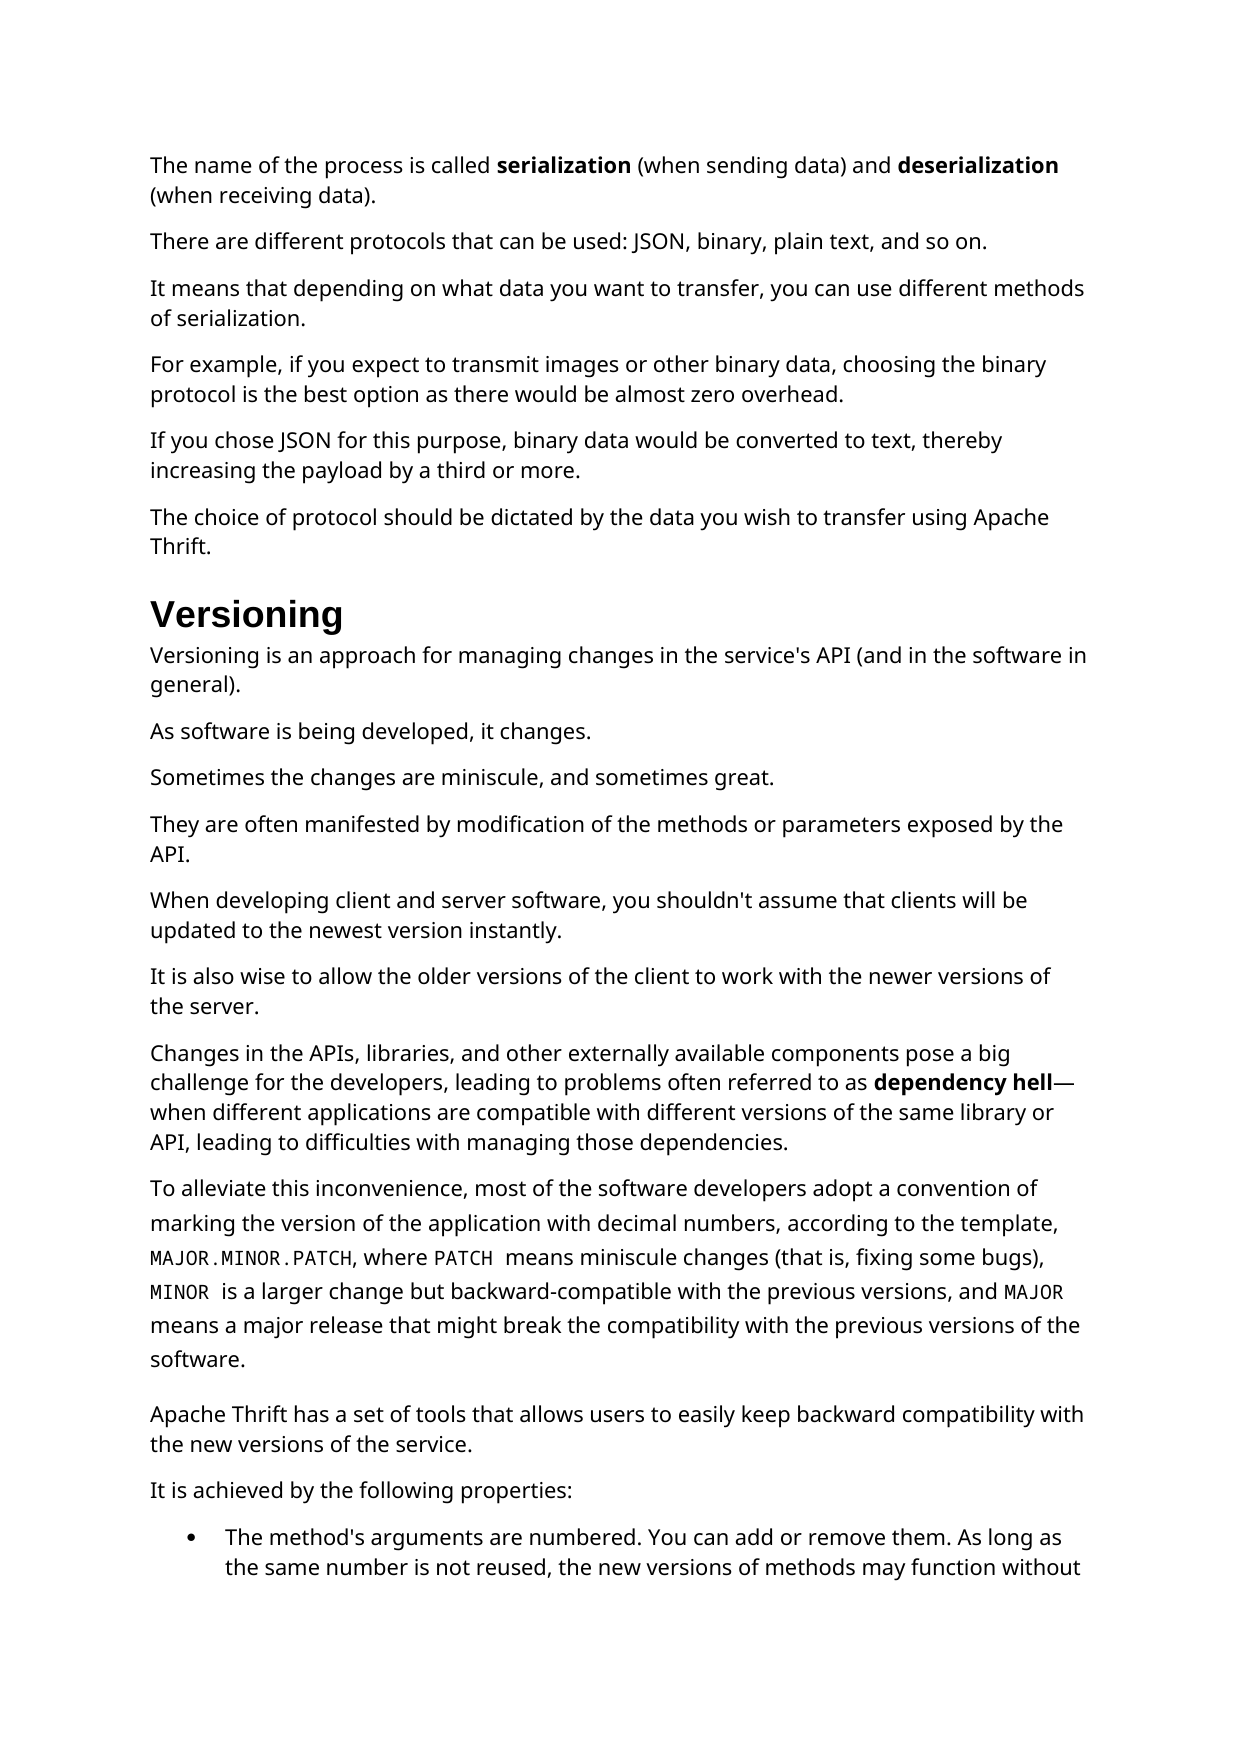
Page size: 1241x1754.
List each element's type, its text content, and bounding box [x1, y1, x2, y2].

text Versioning [150, 592, 1090, 635]
text As software is being developed, it changes. [150, 716, 1090, 746]
text Versioning is an approach for managing changes in the service's API (and in the software in general). [150, 639, 1090, 699]
text For example, if you expect to transmit images or other binary data, choosing the binary protocol is the best option as there would be almost zero overhead. [150, 349, 1090, 408]
text To alleviate this inconvenience, most of the software developers adopt a convention of marking the version of the application with decimal numbers, according to the template, MAJOR.MINOR.PATCH, where PATCH means miniscule changes (that is, fixing some bugs), MINOR is a larger change but backward-compatible with the previous versions, and MAJOR means a major release that might break the compatibility with the previous versions of the software. [150, 1173, 1090, 1374]
text When developing client and server software, you shouldn't assume that clients will be updated to the newest version instantly. [150, 885, 1090, 944]
text Apache Thrift has a set of tools that allows users to easily keep backward compatibility with the new versions of the service. [150, 1399, 1090, 1459]
text It means that depending on what data you want to transfer, you can use different methods of serialization. [150, 273, 1090, 332]
text Sometimes the changes are miniscule, and sometimes great. [150, 762, 1090, 792]
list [187, 1522, 1090, 1581]
text Changes in the APIs, libraries, and other externally available components pose a big challenge for the developers, leading to problems often referred to as dependency hell—when different applications are compatible with different versions of the same library or API, leading to difficulties with managing those dependencies. [150, 1037, 1090, 1157]
text The name of the process is called serialization (when sending data) and deserialization (when receiving data). [150, 150, 1090, 209]
text If you chose JSON for this purpose, binary data would be converted to text, thereby increasing the payload by a third or more. [150, 425, 1090, 485]
text It is achieved by the following properties: [150, 1475, 1090, 1505]
text They are often manifested by modification of the methods or parameters exposed by the API. [150, 809, 1090, 868]
text The choice of protocol should be dictated by the data you wish to transfer using Apache Thrift. [150, 501, 1090, 561]
text There are different protocols that can be used: JSON, binary, plain text, and so on. [150, 226, 1090, 256]
text It is also wise to allow the older versions of the client to work with the newer versions of the server. [150, 961, 1090, 1021]
